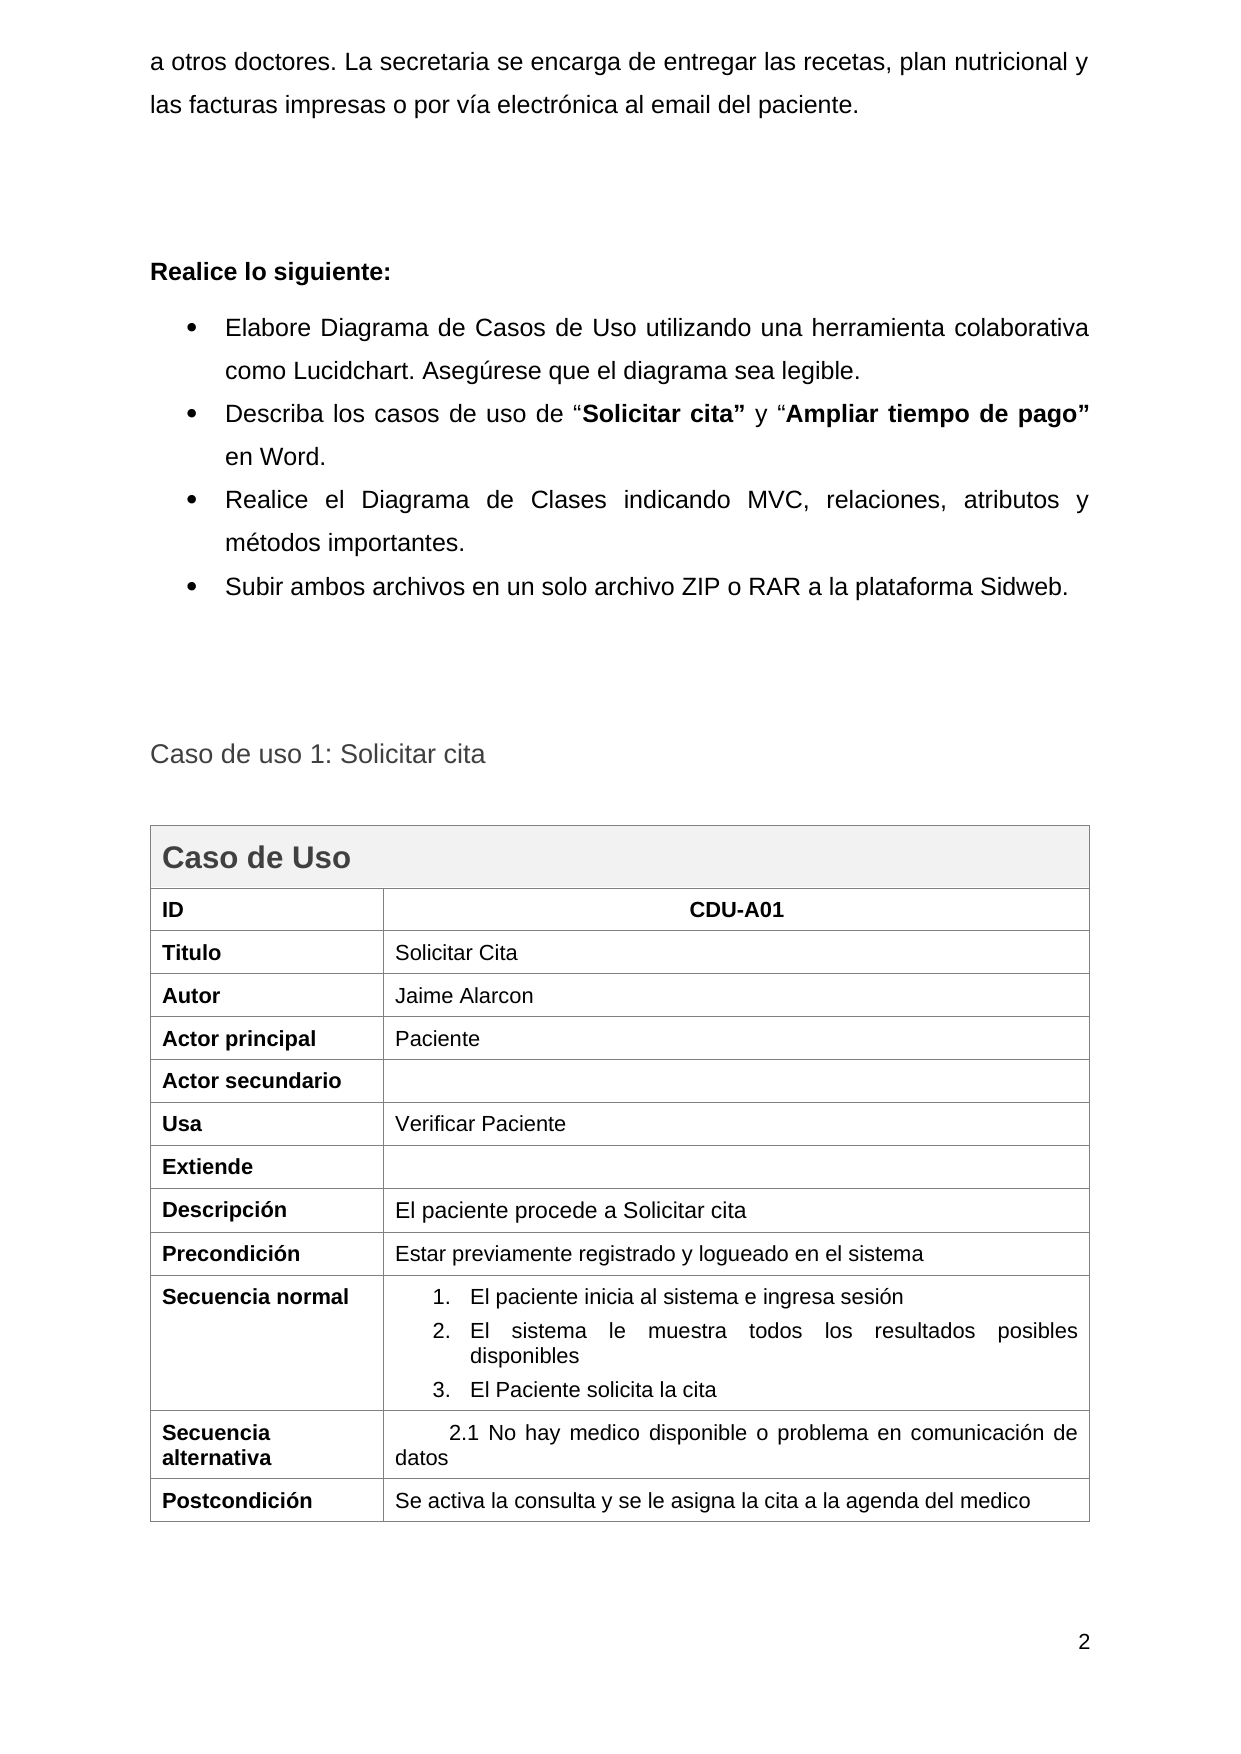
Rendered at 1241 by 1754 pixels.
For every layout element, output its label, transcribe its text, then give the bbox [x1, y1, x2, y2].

table_header Caso de Uso [151, 826, 1089, 887]
table_cell Secuencia normal [151, 1276, 383, 1410]
table_cell Verificar Paciente [384, 1103, 1089, 1145]
list Describa los casos de uso de “Solicitar cita” y “Ampliar tiempo de pago” en Word. [187, 399, 1090, 471]
list Subir ambos archivos en un solo archivo ZIP o RAR a la plataforma Sidweb. [187, 572, 1090, 600]
table_cell Descripción [151, 1189, 383, 1232]
table_cell Usa [151, 1103, 383, 1145]
table_cell Solicitar Cita [384, 931, 1089, 973]
table_cell Estar previamente registrado y logueado en el sistema [384, 1233, 1089, 1275]
list Elabore Diagrama de Casos de Uso utilizando una herramienta colaborativa como Lucidchart. Asegúrese que el diagrama sea legible. [187, 312, 1090, 384]
table_cell Titulo [151, 931, 383, 973]
table_cell El paciente procede a Solicitar cita [384, 1189, 1089, 1232]
table_cell Autor [151, 974, 383, 1016]
table_cell [384, 1060, 1089, 1102]
table_cell Precondición [151, 1233, 383, 1275]
table_cell CDU-A01 [384, 889, 1089, 930]
table_cell Actor principal [151, 1017, 383, 1059]
table_cell Jaime Alarcon [384, 974, 1089, 1016]
table_cell Actor secundario [151, 1060, 383, 1102]
table_cell Paciente [384, 1017, 1089, 1059]
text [150, 47, 1090, 119]
subtitle Caso de uso 1: Solicitar cita [150, 738, 1090, 770]
list Realice el Diagrama de Clases indicando MVC, relaciones, atributos y métodos importantes. [187, 485, 1090, 557]
table_cell Extiende [151, 1146, 383, 1188]
table_cell El paciente inicia al sistema e ingresa sesión El sistema le muestra todos los resultados posibles disponibles El Paciente solicita la cita [384, 1276, 1089, 1410]
table_cell Secuencia alternativa [151, 1411, 383, 1478]
table_cell Postcondición [151, 1479, 383, 1521]
table_cell ID [151, 889, 383, 930]
text Realice lo siguiente: [150, 257, 1090, 286]
table_cell 2.1 No hay medico disponible o problema en comunicación de datos [384, 1411, 1089, 1478]
table_cell Se activa la consulta y se le asigna la cita a la agenda del medico [384, 1479, 1089, 1521]
table_cell [384, 1146, 1089, 1188]
